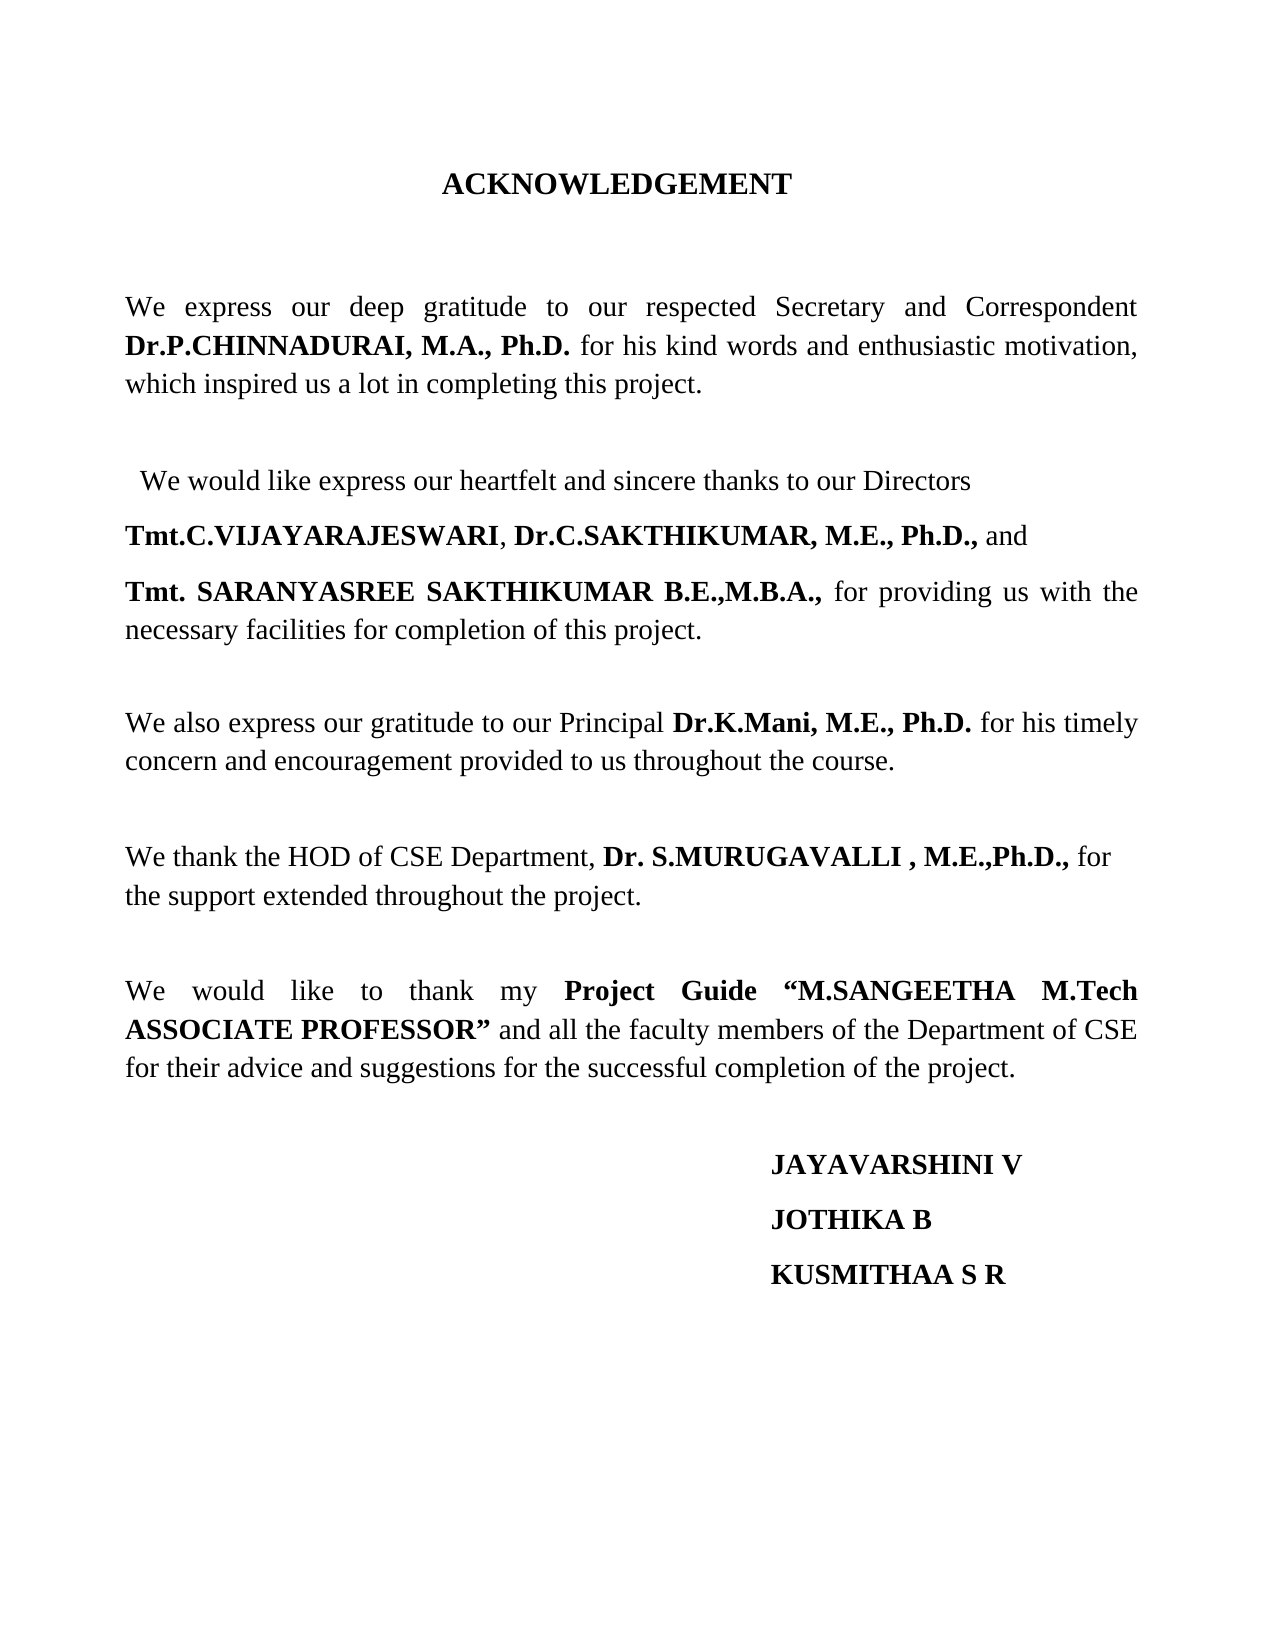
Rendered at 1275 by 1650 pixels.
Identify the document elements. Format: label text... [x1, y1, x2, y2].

text We express our deep gratitude to our respected Secretary and Correspondent Dr.P.CHINNADURAI, M.A., Ph.D. for his kind words and enthusiastic motivation, which inspired us a lot in completing this project. [125, 289, 1138, 400]
text JOTHIKA B [771, 1202, 1150, 1235]
text We thank the HOD of CSE Department, Dr. S.MURUGAVALLI , M.E.,Ph.D., for the support extended throughout the project. [125, 839, 1131, 911]
text We also express our gratitude to our Principal Dr.K.Mani, M.E., Ph.D. for his timely concern and encouragement provided to us throughout the course. [125, 705, 1138, 777]
text KUSMITHAA S R [771, 1257, 1150, 1290]
text Tmt. SARANYASREE SAKTHIKUMAR B.E.,M.B.A., for providing us with the necessary facilities for completion of this project. [125, 574, 1138, 646]
text We would like express our heartfelt and sincere thanks to our Directors [139, 463, 1150, 496]
text We would like to thank my Project Guide “M.SANGEETHA M.Tech ASSOCIATE PROFESSOR” and all the faculty members of the Department of CSE for their advice and suggestions for the successful completion of the project. [125, 973, 1138, 1084]
text JAYAVARSHINI V [771, 1147, 1150, 1180]
text ACKNOWLEDGEMENT [367, 165, 1138, 201]
text Tmt.C.VIJAYARAJESWARI, Dr.C.SAKTHIKUMAR, M.E., Ph.D., and [125, 518, 1150, 552]
